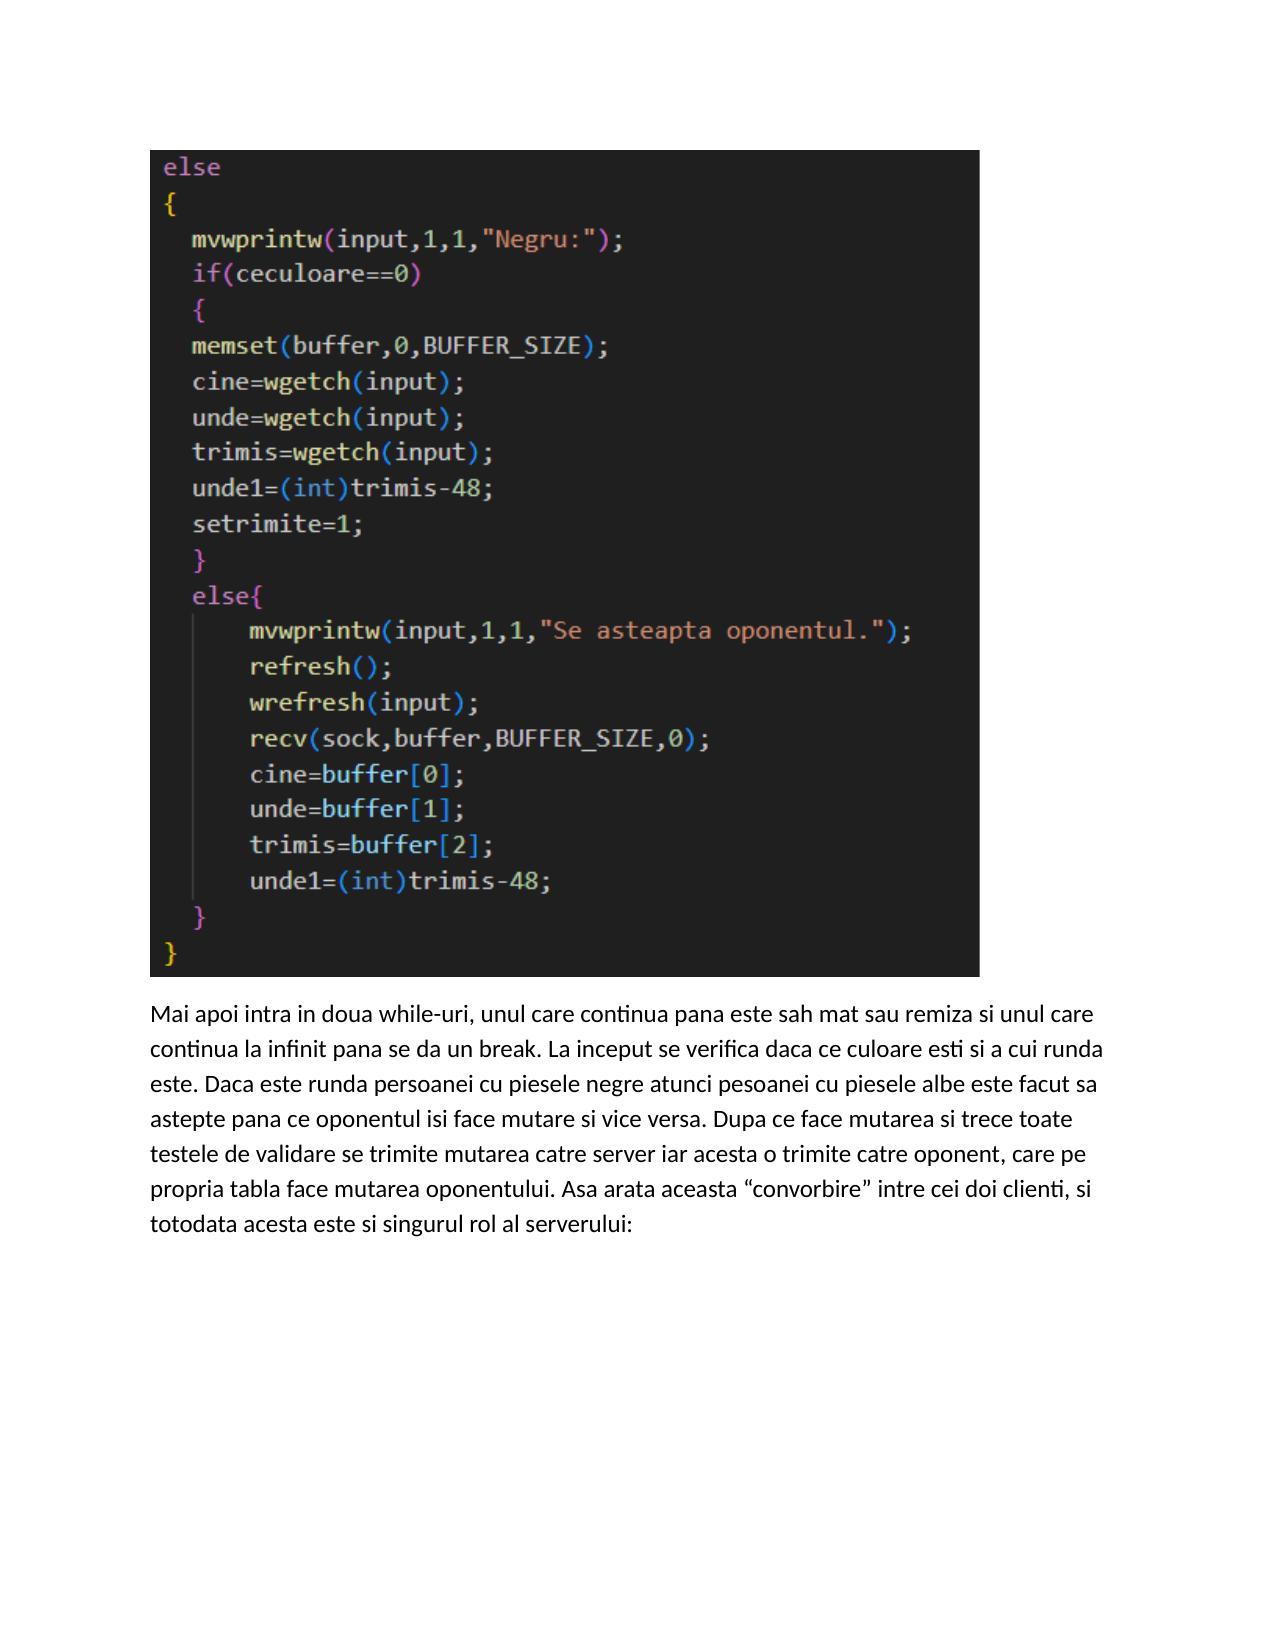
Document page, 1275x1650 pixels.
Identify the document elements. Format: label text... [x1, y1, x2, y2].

text Mai apoi intra in doua while-uri, unul care continua pana este sah mat sau remiza si unul care continua la infinit pana se da un break. La inceput se verifica daca ce culoare esti si a cui runda este. Daca este runda persoanei cu piesele negre atunci pesoanei cu piesele albe este facut sa astepte pana ce oponentul isi face mutare si vice versa. Dupa ce face mutarea si trece toate testele de validare se trimite mutarea catre server iar acesta o trimite catre oponent, care pe propria tabla face mutarea oponentului. Asa arata aceasta “convorbire” intre cei doi clienti, si totodata acesta este si singurul rol al serverului: [150, 998, 1125, 1238]
picture [150, 150, 980, 977]
